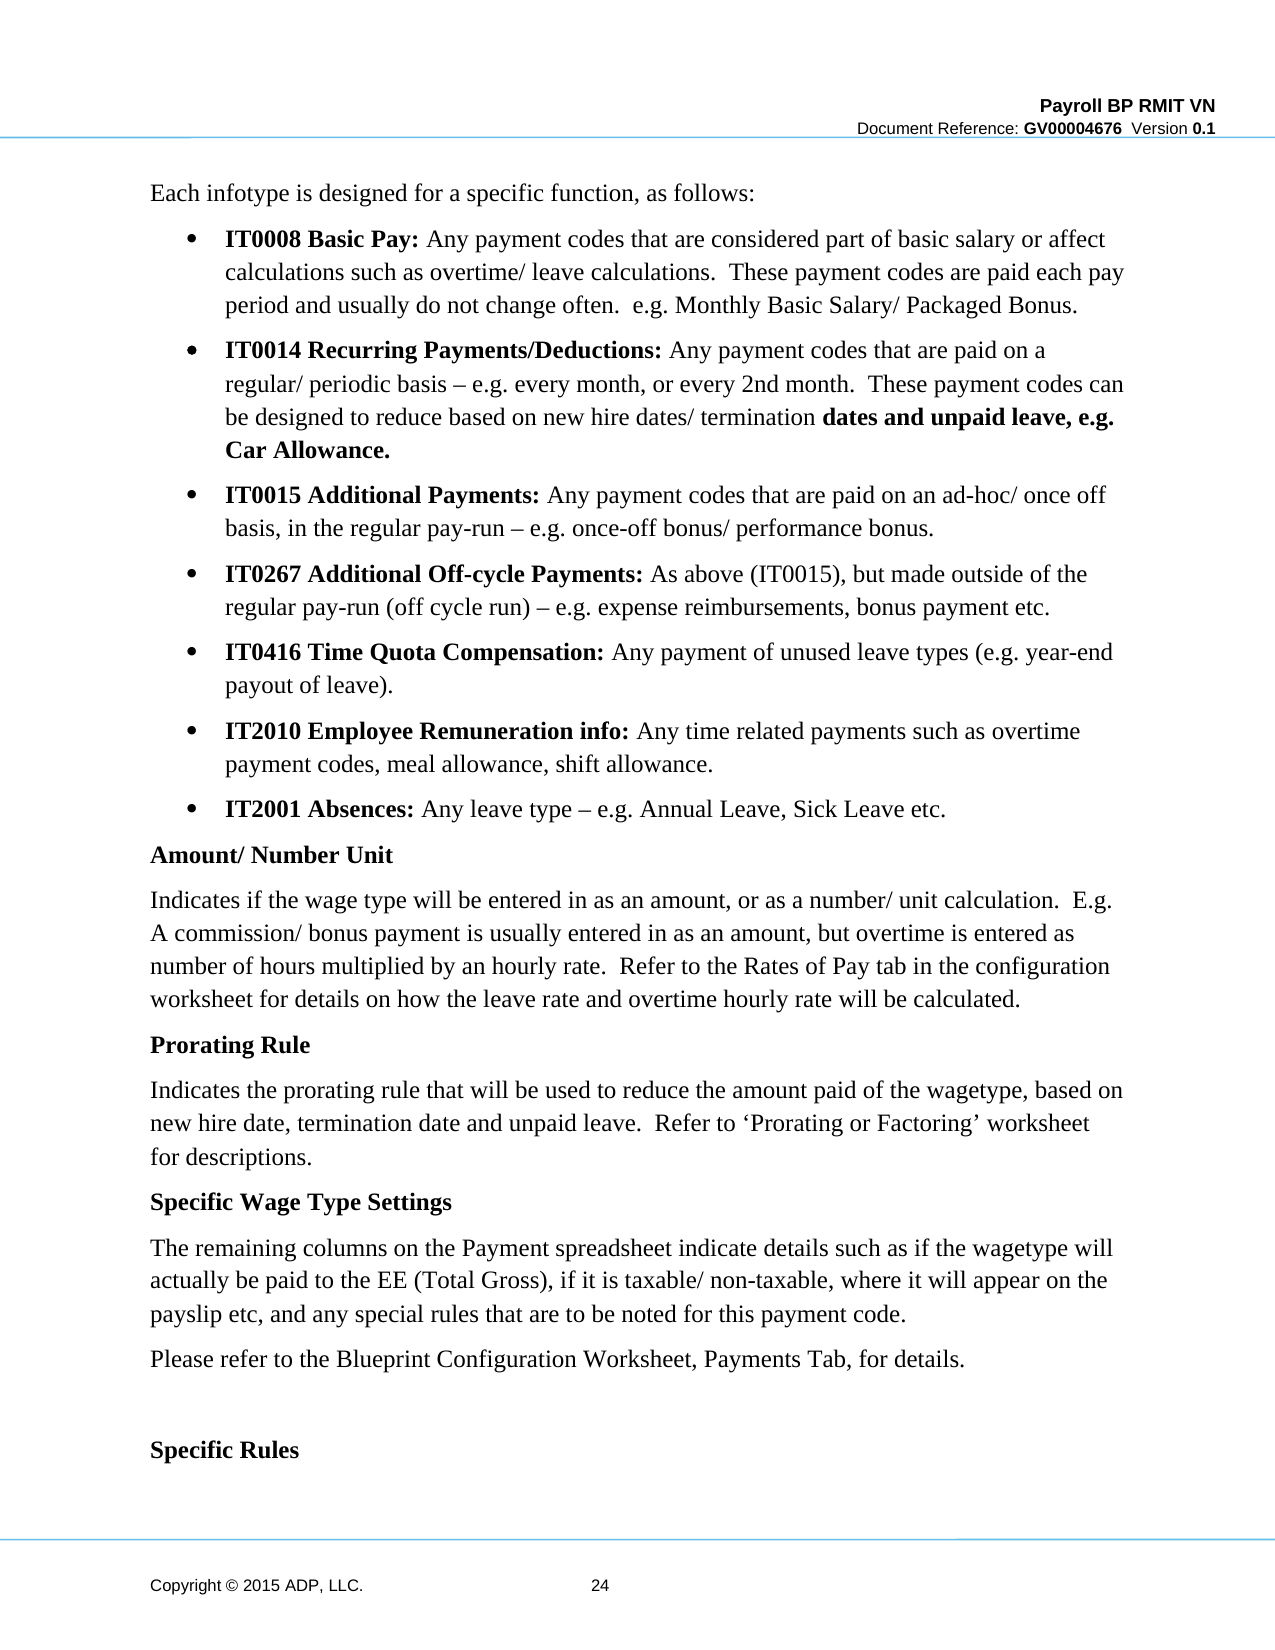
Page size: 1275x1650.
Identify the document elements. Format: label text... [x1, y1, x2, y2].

text Indicates if the wage type will be entered in as an amount, or as a number/ unit calculation. E.g. A commission/ bonus payment is usually entered in as an amount, but overtime is entered as number of hours multiplied by an hourly rate. Refer to the Rates of Pay tab in the configuration worksheet for details on how the leave rate and overtime hourly rate will be calculated. [150, 885, 1125, 1013]
text Specific Wage Type Settings [150, 1187, 1125, 1216]
text Amount/ Number Unit [150, 840, 1125, 869]
text Prorating Rule [150, 1030, 1125, 1059]
text Please refer to the Blueprint Configuration Worksheet, Payments Tab, for details. [150, 1344, 1125, 1373]
list IT0014 Recurring Payments/Deductions: Any payment codes that are paid on a regular/ periodic basis – e.g. every month, or every 2nd month. These payment codes can be designed to reduce based on new hire dates/ termination dates and unpaid leave, e.g. Car Allowance. [187, 336, 1125, 463]
list IT0008 Basic Pay: Any payment codes that are considered part of basic salary or affect calculations such as overtime/ leave calculations. These payment codes are paid each pay period and usually do not change often. e.g. Monthly Basic Salary/ Packaged Bonus. [187, 224, 1125, 319]
list IT2010 Employee Remuneration info: Any time related payments such as overtime payment codes, meal allowance, shift allowance. [187, 716, 1125, 778]
text Each infotype is designed for a specific function, as follows: [150, 178, 1125, 207]
list IT0267 Additional Off-cycle Payments: As above (IT0015), but made outside of the regular pay-run (off cycle run) – e.g. expense reimbursements, bonus payment etc. [187, 559, 1125, 621]
list IT0015 Additional Payments: Any payment codes that are paid on an ad-hoc/ once off basis, in the regular pay-run – e.g. once-off bonus/ performance bonus. [187, 480, 1125, 542]
list IT0416 Time Quota Compensation: Any payment of unused leave types (e.g. year-end payout of leave). [187, 637, 1125, 699]
text Specific Rules [150, 1435, 1125, 1464]
text The remaining columns on the Payment spreadsheet indicate details such as if the wagetype will actually be paid to the EE (Total Gross), if it is taxable/ non-taxable, where it will appear on the payslip etc, and any special rules that are to be noted for this payment code. [150, 1233, 1125, 1327]
text Indicates the prorating rule that will be used to reduce the amount paid of the wagetype, based on new hire date, termination date and unpaid leave. Refer to ‘Prorating or Factoring’ worksheet for descriptions. [150, 1076, 1125, 1170]
list IT2001 Absences: Any leave type – e.g. Annual Leave, Sick Leave etc. [187, 794, 1125, 823]
